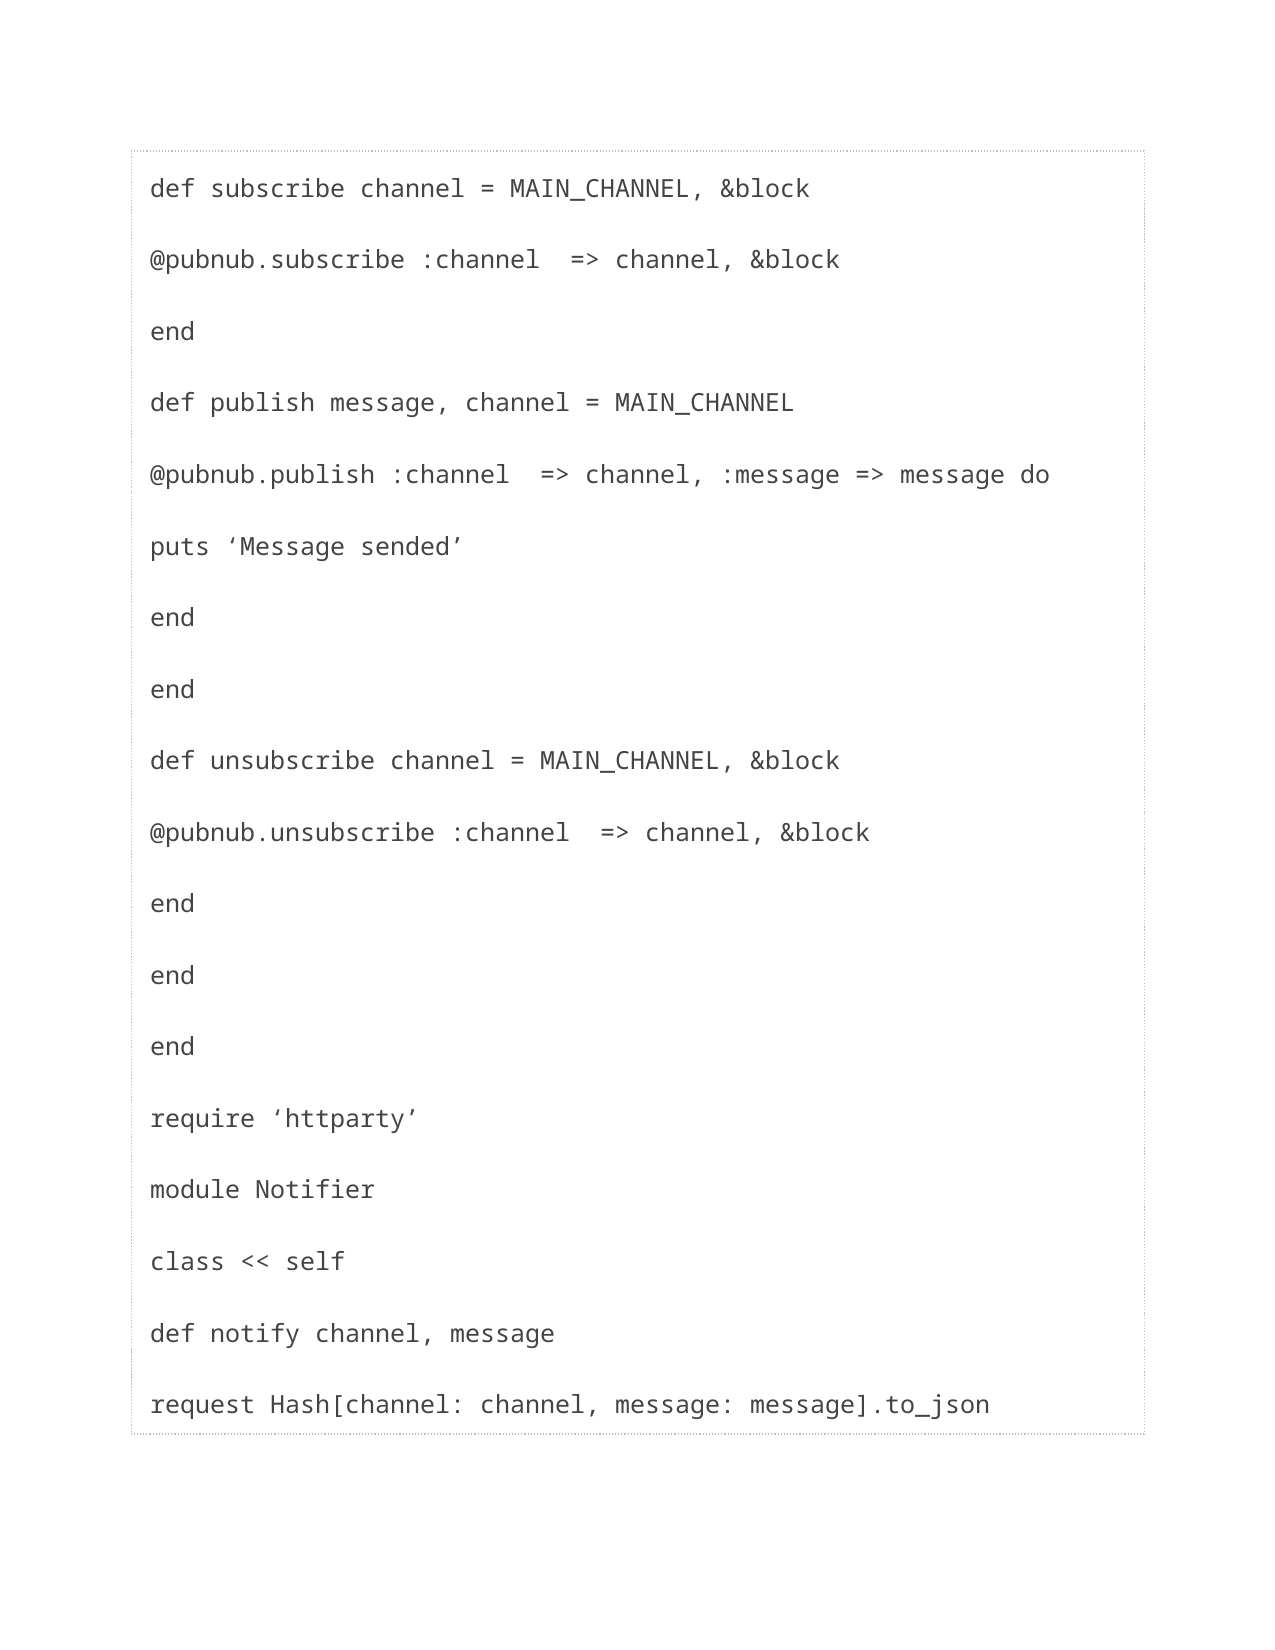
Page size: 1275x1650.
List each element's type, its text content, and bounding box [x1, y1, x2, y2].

text @pubnub.unsubscribe :channel => channel, &block [131, 794, 1144, 848]
text end [131, 866, 1144, 920]
text end [131, 1009, 1144, 1063]
text def subscribe channel = MAIN_CHANNEL, &block [131, 150, 1144, 204]
text puts ‘Message sended’ [131, 508, 1144, 562]
text require ‘httparty’ [131, 1080, 1144, 1135]
text module Notifier [131, 1152, 1144, 1206]
text @pubnub.subscribe :channel => channel, &block [131, 222, 1144, 276]
text class << self [131, 1223, 1144, 1278]
text end [131, 579, 1144, 634]
text @pubnub.publish :channel => channel, :message => message do [131, 436, 1144, 491]
text end [131, 937, 1144, 992]
text end [131, 293, 1144, 347]
text def notify channel, message [131, 1295, 1144, 1349]
text request Hash[channel: channel, message: message].to_json [131, 1367, 1144, 1435]
text end [131, 651, 1144, 705]
text def unsubscribe channel = MAIN_CHANNEL, &block [131, 722, 1144, 777]
text def publish message, channel = MAIN_CHANNEL [131, 365, 1144, 419]
